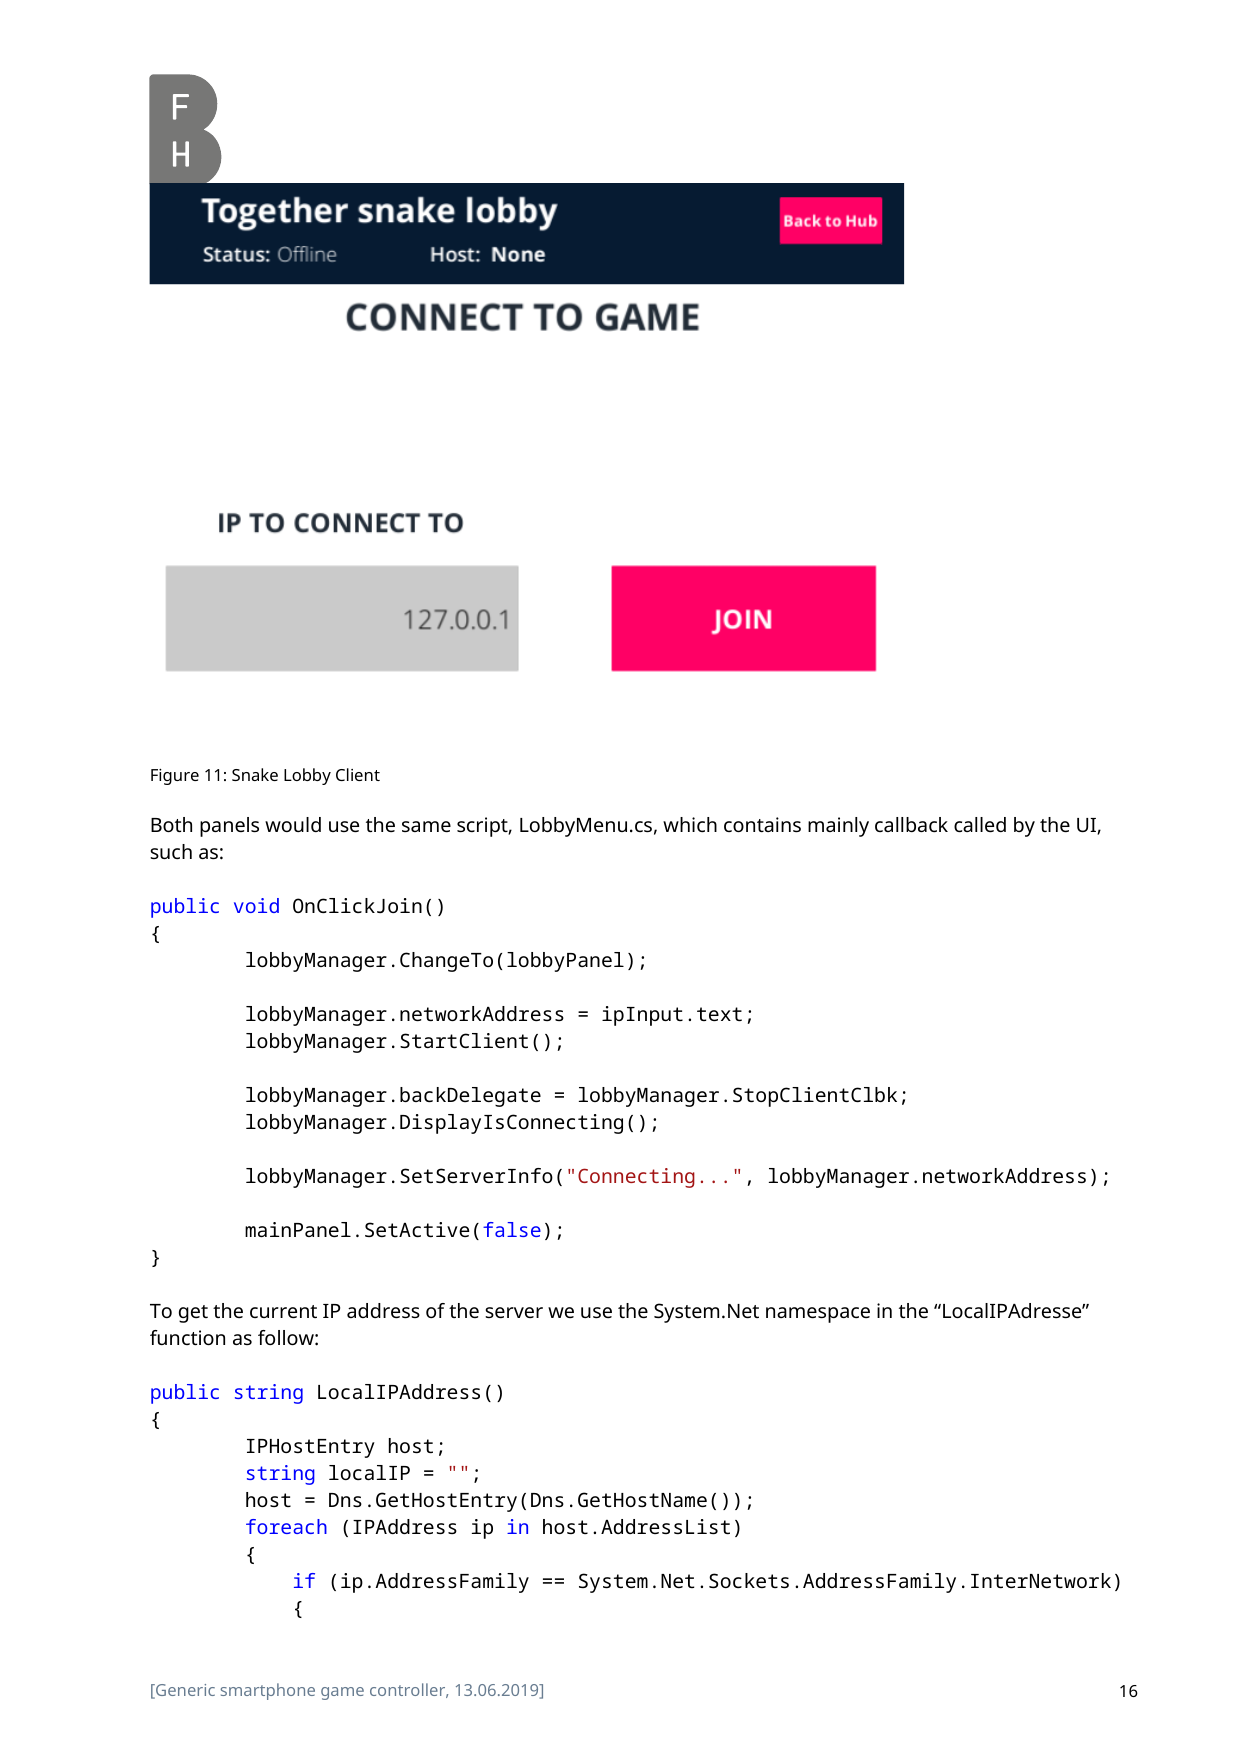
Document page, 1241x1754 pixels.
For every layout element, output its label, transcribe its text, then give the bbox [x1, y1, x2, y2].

text { [149, 1594, 1136, 1621]
text public void OnClickJoin() [149, 892, 1136, 919]
text Both panels would use the same script, LobbyMenu.cs, which contains mainly callback called by the UI, such as: [149, 811, 1136, 865]
text { [149, 1540, 1136, 1567]
picture [149, 183, 905, 749]
text host = Dns.GetHostEntry(Dns.GetHostName()); [149, 1486, 1136, 1513]
text public string LocalIPAddress() [149, 1378, 1136, 1405]
text string localIP = ""; [149, 1459, 1136, 1486]
text mainPanel.SetActive(false); [149, 1216, 1136, 1243]
text lobbyManager.ChangeTo(lobbyPanel); [149, 946, 1136, 973]
text Figure 11: Snake Lobby Client [149, 761, 1136, 786]
text } [149, 1243, 1136, 1270]
text { [149, 919, 1136, 946]
text lobbyManager.backDelegate = lobbyManager.StopClientClbk; [149, 1081, 1136, 1108]
text lobbyManager.StartClient(); [149, 1027, 1136, 1054]
text if (ip.AddressFamily == System.Net.Sockets.AddressFamily.InterNetwork) [149, 1567, 1136, 1594]
text lobbyManager.SetServerInfo("Connecting...", lobbyManager.networkAddress); [149, 1162, 1136, 1189]
text foreach (IPAddress ip in host.AddressList) [149, 1513, 1136, 1540]
text lobbyManager.DisplayIsConnecting(); [149, 1108, 1136, 1135]
text { [149, 1405, 1136, 1432]
text lobbyManager.networkAddress = ipInput.text; [149, 1000, 1136, 1027]
text To get the current IP address of the server we use the System.Net namespace in the “LocalIPAdresse” function as follow: [149, 1297, 1136, 1351]
text IPHostEntry host; [149, 1432, 1136, 1459]
